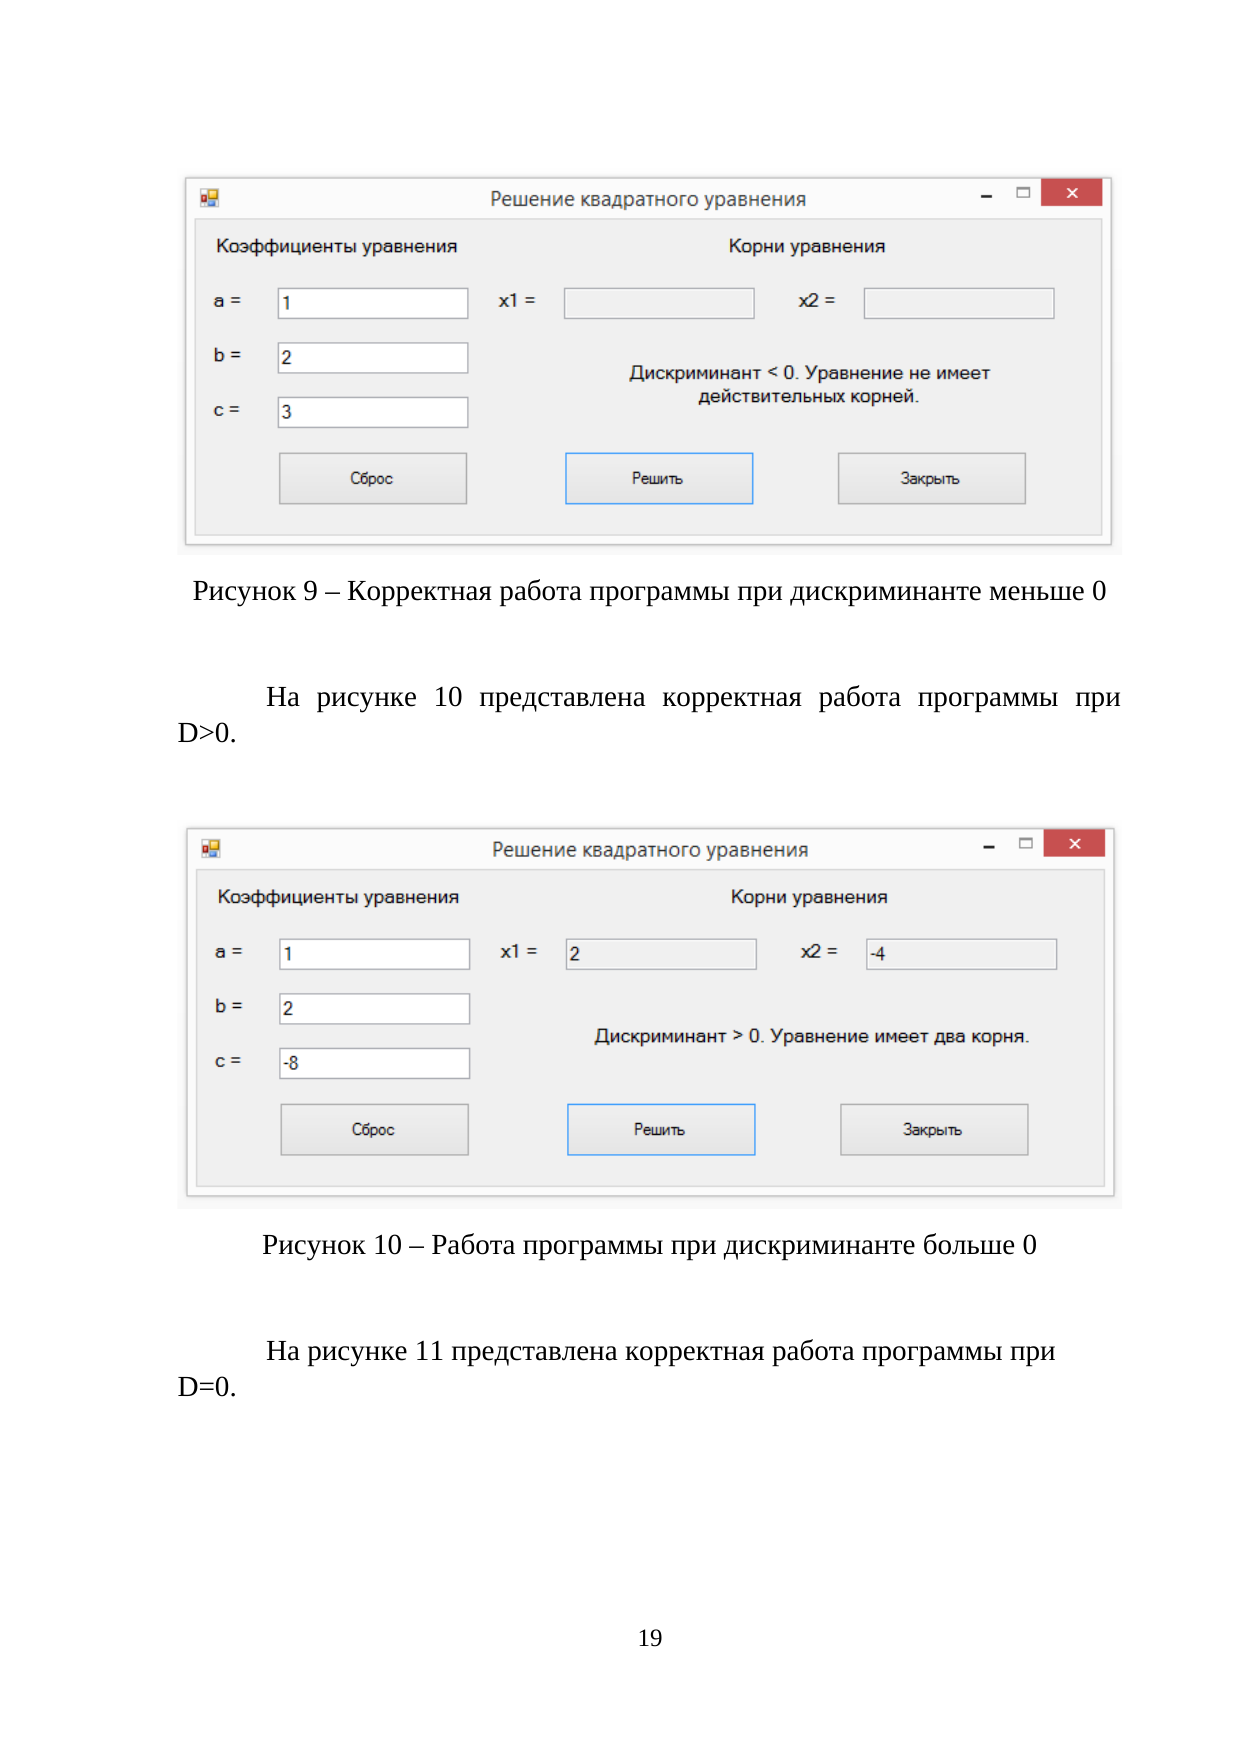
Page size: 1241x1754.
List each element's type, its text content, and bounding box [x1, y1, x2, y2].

text На рисунке 11 представлена корректная работа программы при D=0. [177, 1333, 1122, 1403]
text На рисунке 10 представлена корректная работа программы при D>0. [177, 679, 1122, 748]
text Рисунок 9 – Корректная работа программы при дискриминанте меньше 0 [177, 573, 1122, 607]
picture [177, 820, 1123, 1209]
text Рисунок 10 – Работа программы при дискриминанте больше 0 [177, 1227, 1122, 1261]
picture [177, 168, 1123, 555]
